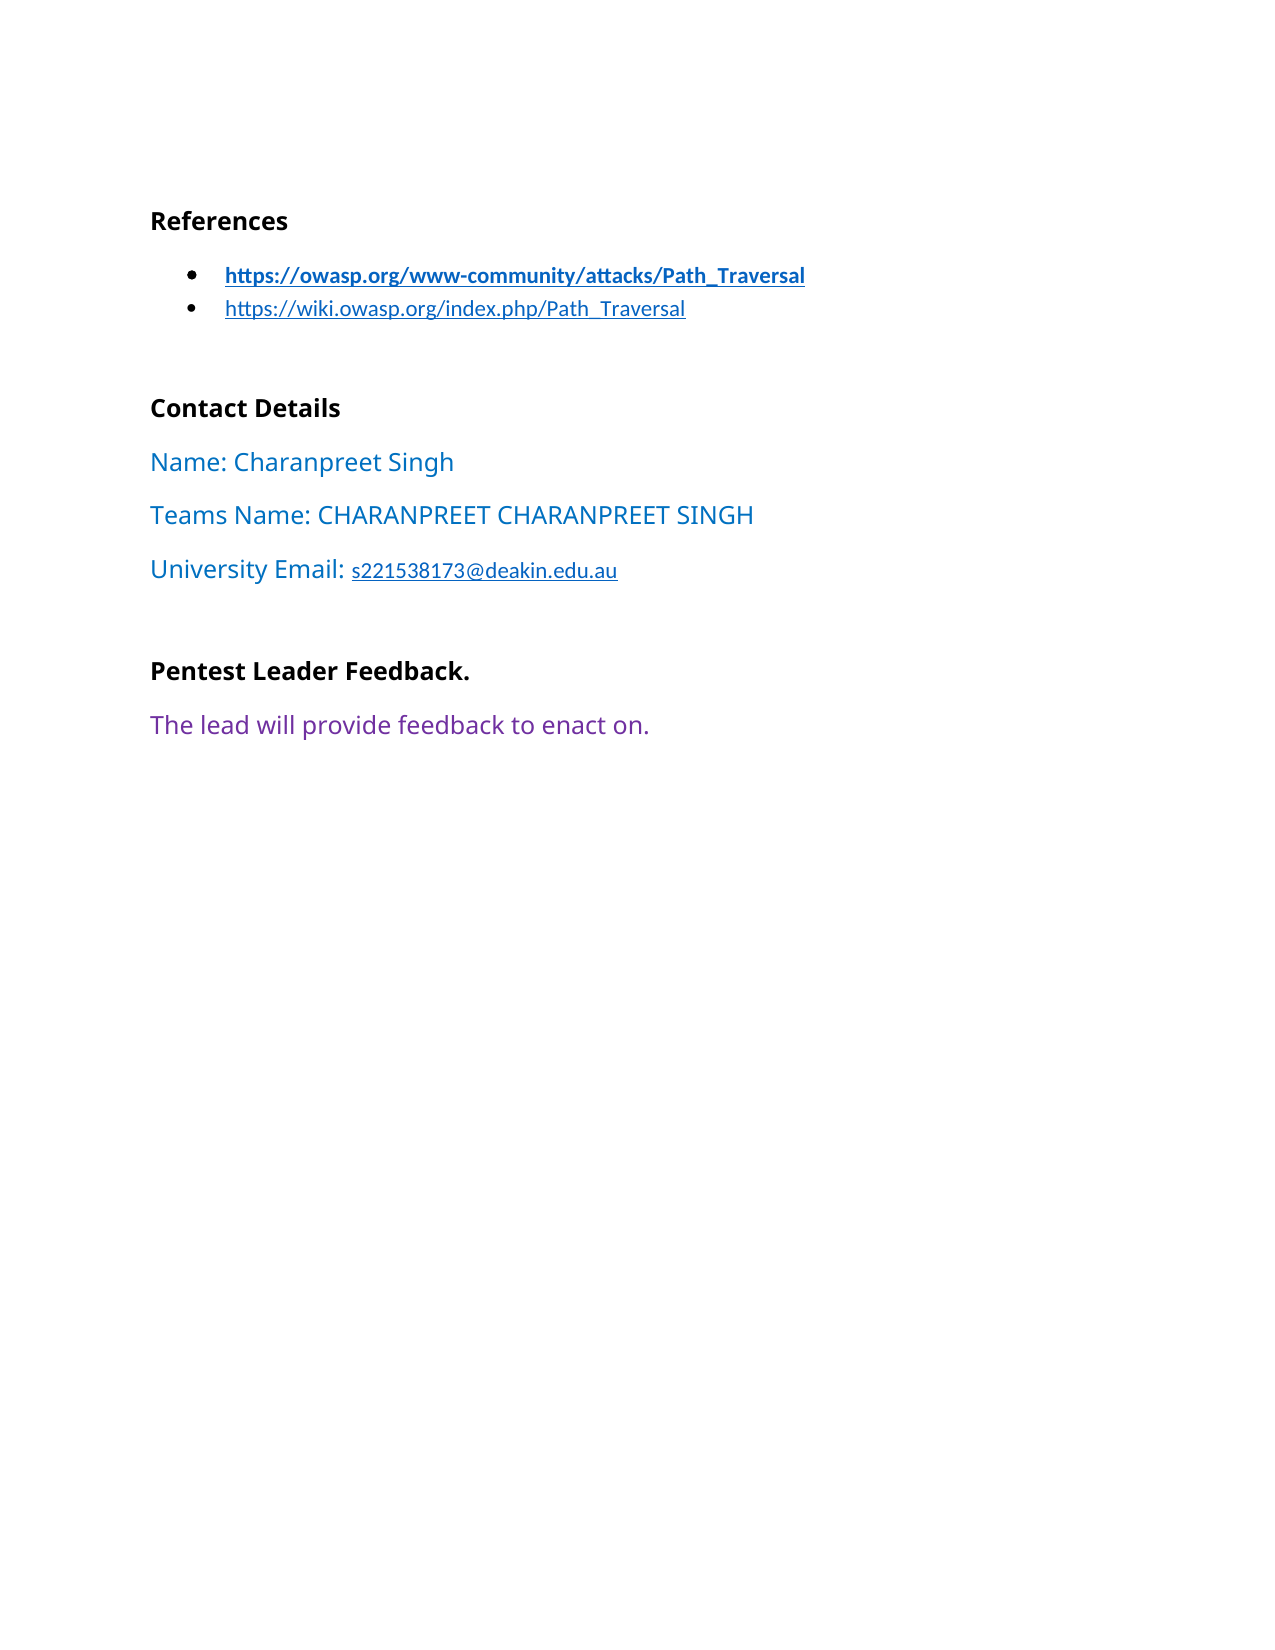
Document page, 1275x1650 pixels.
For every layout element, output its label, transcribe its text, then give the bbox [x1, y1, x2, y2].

list https://owasp.org/www-community/attacks/Path_Traversal [187, 257, 1125, 291]
text Teams Name: CHARANPREET CHARANPREET SINGH [150, 498, 1125, 532]
text Name: Charanpreet Singh [150, 444, 1125, 478]
text Contact Details [150, 391, 1125, 425]
text Pentest Leader Feedback. [150, 654, 1125, 688]
text References [150, 203, 1125, 237]
text The lead will provide feedback to enact on. [150, 707, 1125, 741]
text University Email: s221538173@deakin.edu.au [150, 551, 1125, 585]
list https://wiki.owasp.org/index.php/Path_Traversal [187, 294, 1125, 322]
